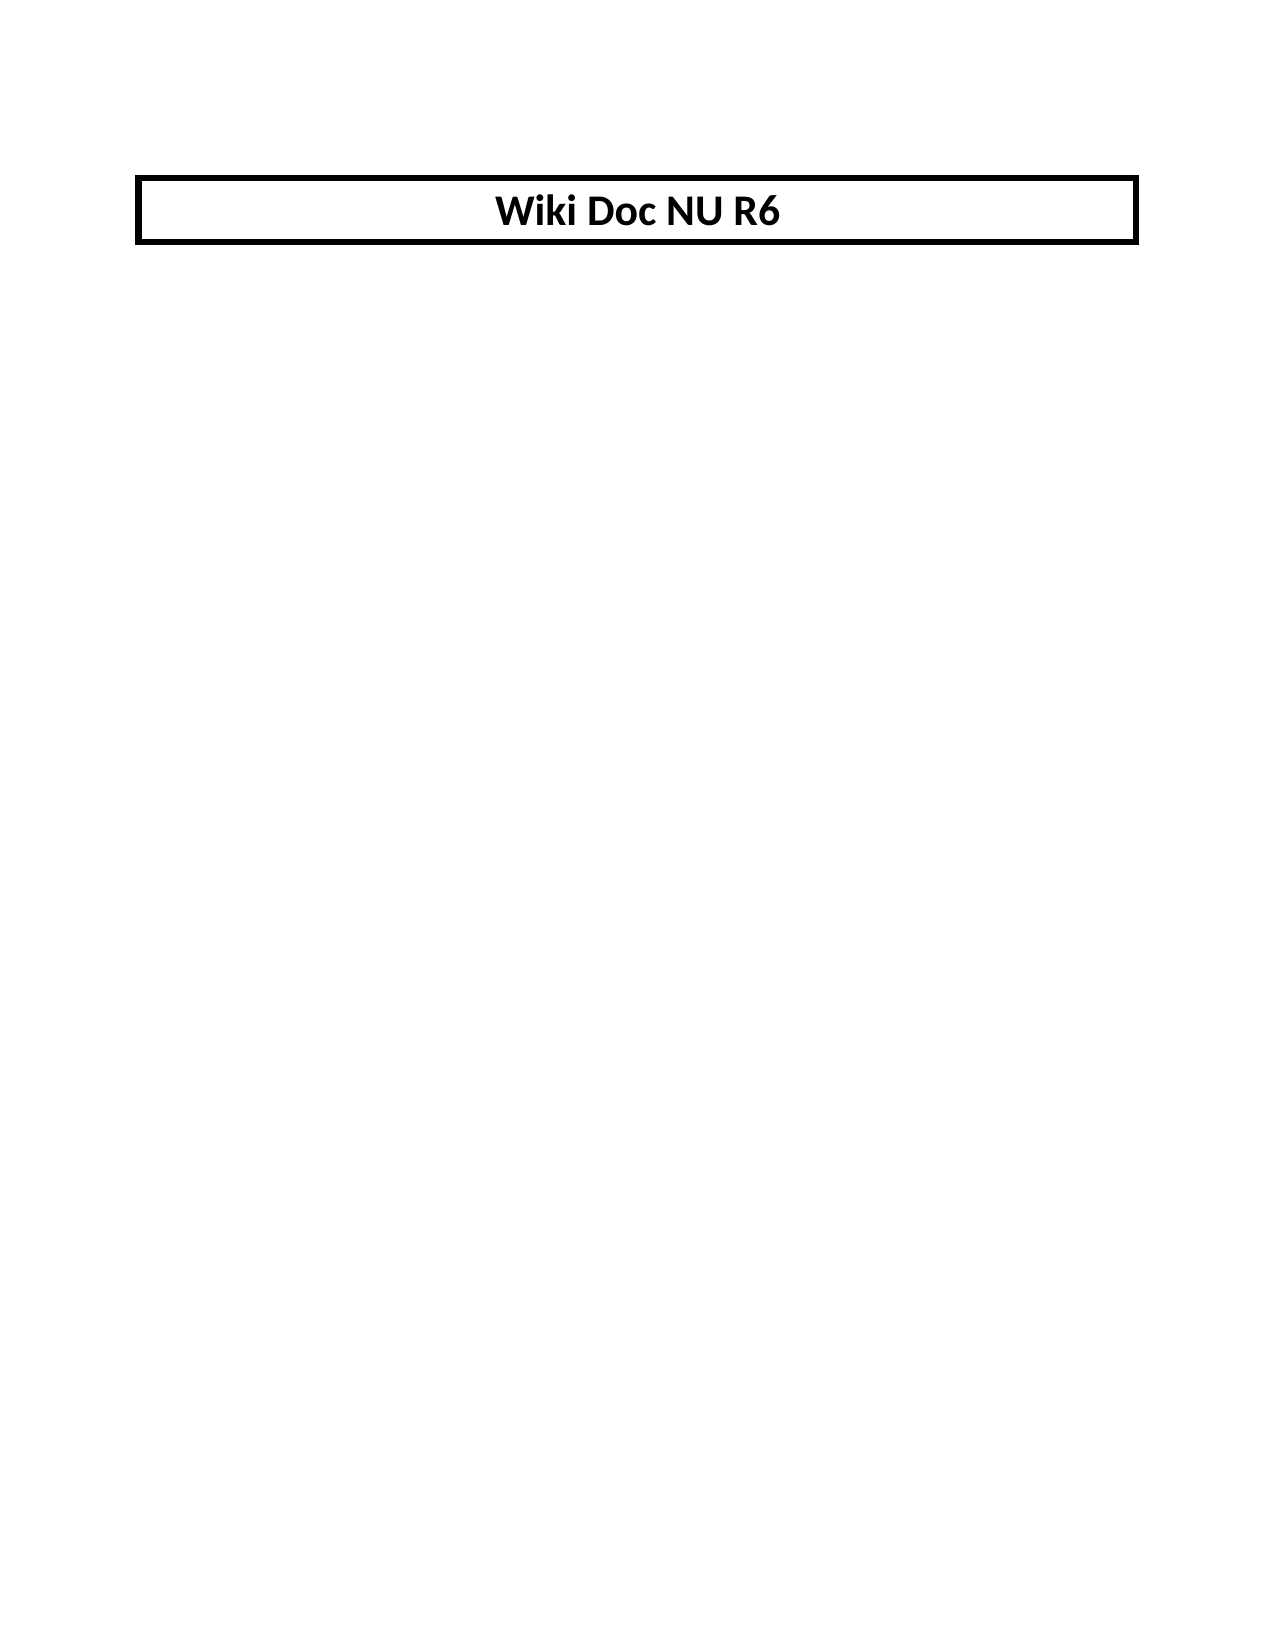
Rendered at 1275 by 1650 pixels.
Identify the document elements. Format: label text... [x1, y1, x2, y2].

subtitle Wiki Doc NU R6 [142, 181, 1133, 239]
